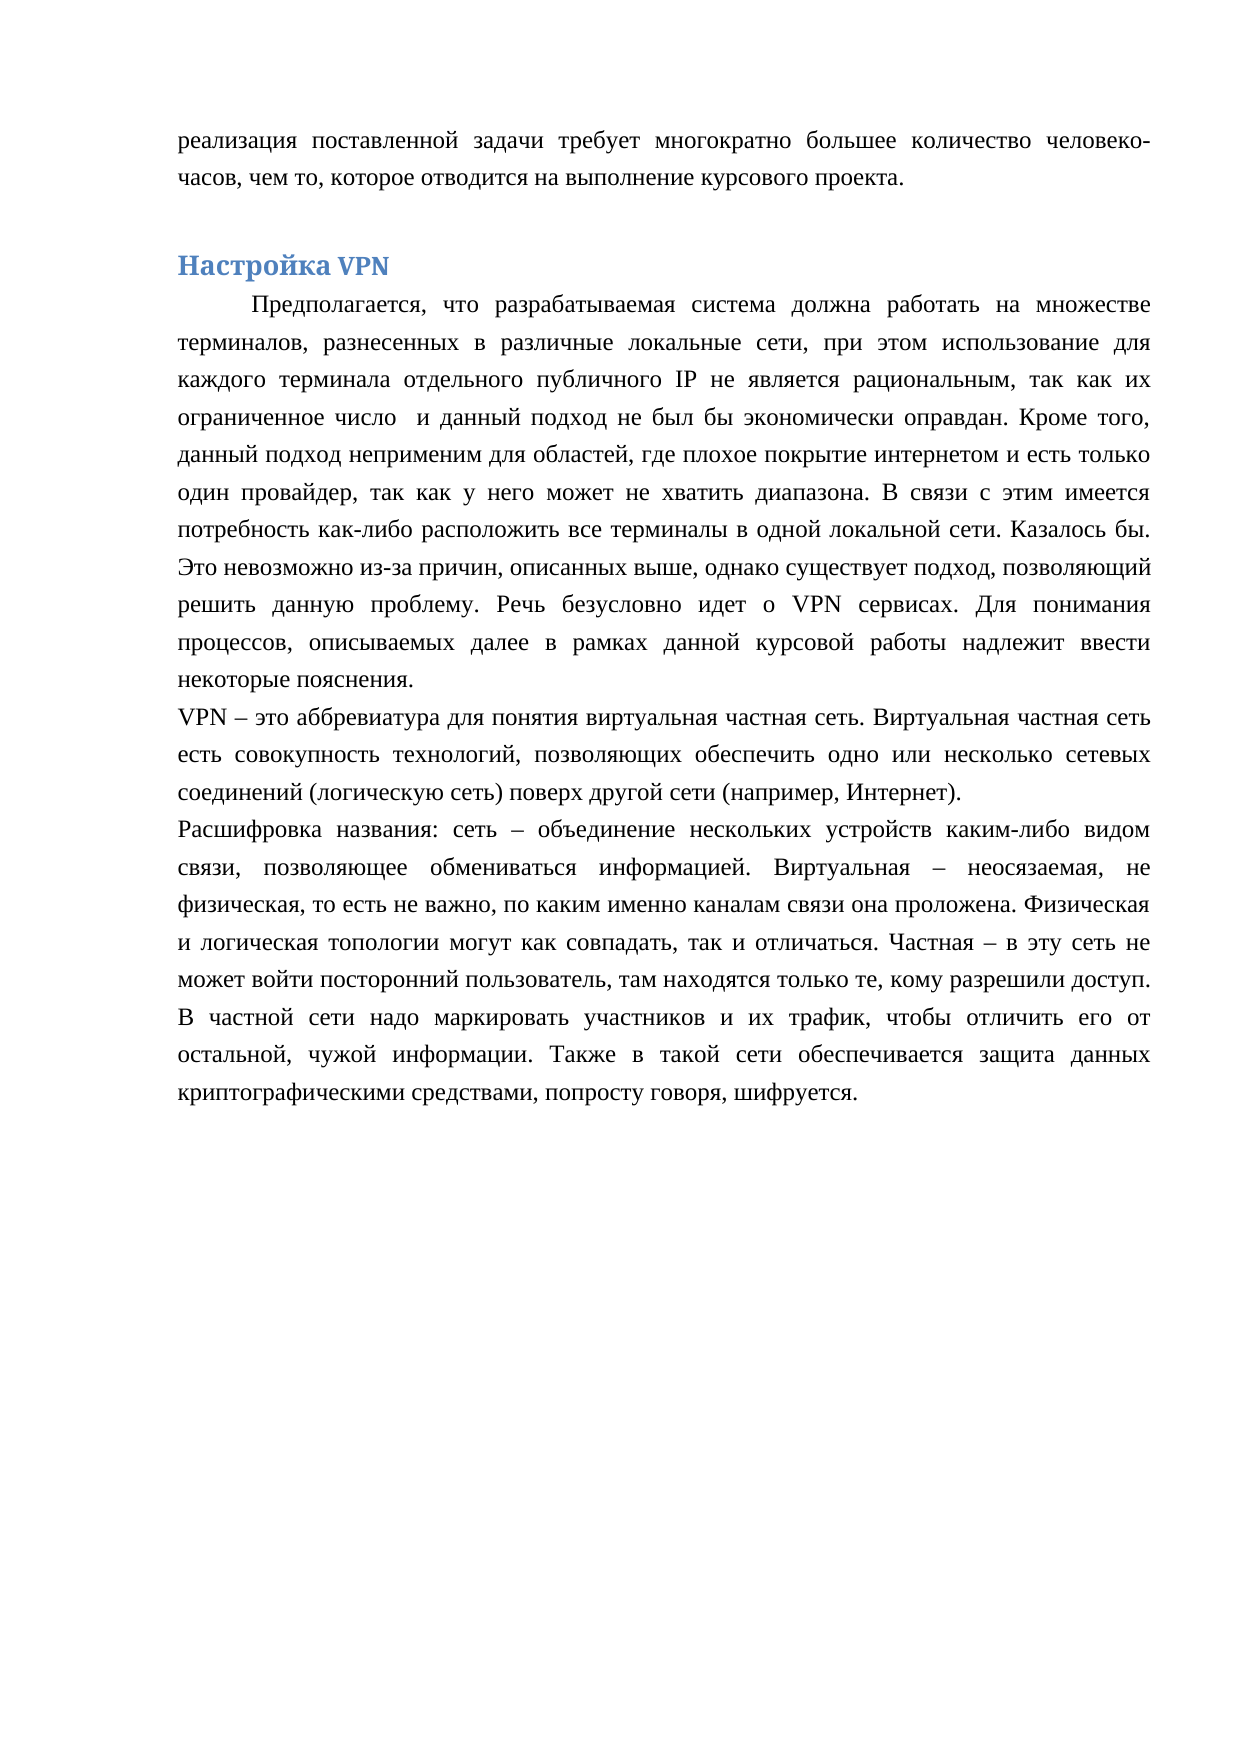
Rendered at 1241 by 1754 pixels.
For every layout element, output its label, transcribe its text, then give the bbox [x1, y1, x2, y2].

text Предполагается, что разрабатываемая система должна работать на множестве терминалов, разнесенных в различные локальные сети, при этом использование для каждого терминала отдельного публичного IP не является рациональным, так как их ограниченное число и данный подход не был бы экономически оправдан. Кроме того, данный подход неприменим для областей, где плохое покрытие интернетом и есть только один провайдер, так как у него может не хватить диапазона. В связи с этим имеется потребность как-либо расположить все терминалы в одной локальной сети. Казалось бы. Это невозможно из-за причин, описанных выше, однако существует подход, позволяющий решить данную проблему. Речь безусловно идет о VPN сервисах. Для понимания процессов, описываемых далее в рамках данной курсовой работы надлежит ввести некоторые пояснения. [177, 283, 1152, 695]
text VPN – это аббревиатура для понятия виртуальная частная сеть. Виртуальная частная сеть есть совокупность технологий, позволяющих обеспечить одно или несколько сетевых соединений (логическую сеть) поверх другой сети (например, Интернет). [177, 695, 1152, 808]
text Расшифровка названия: сеть – объединение нескольких устройств каким-либо видом связи, позволяющее обмениваться информацией. Виртуальная – неосязаемая, не физическая, то есть не важно, по каким именно каналам связи она проложена. Физическая и логическая топологии могут как совпадать, так и отличаться. Частная – в эту сеть не может войти посторонний пользователь, там находятся только те, кому разрешили доступ. В частной сети надо маркировать участников и их трафик, чтобы отличить его от остальной, чужой информации. Также в такой сети обеспечивается защита данных криптографическими средствами, попросту говоря, шифруется. [177, 808, 1152, 1108]
subtitle Настройка VPN [177, 251, 1152, 283]
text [177, 118, 1152, 193]
